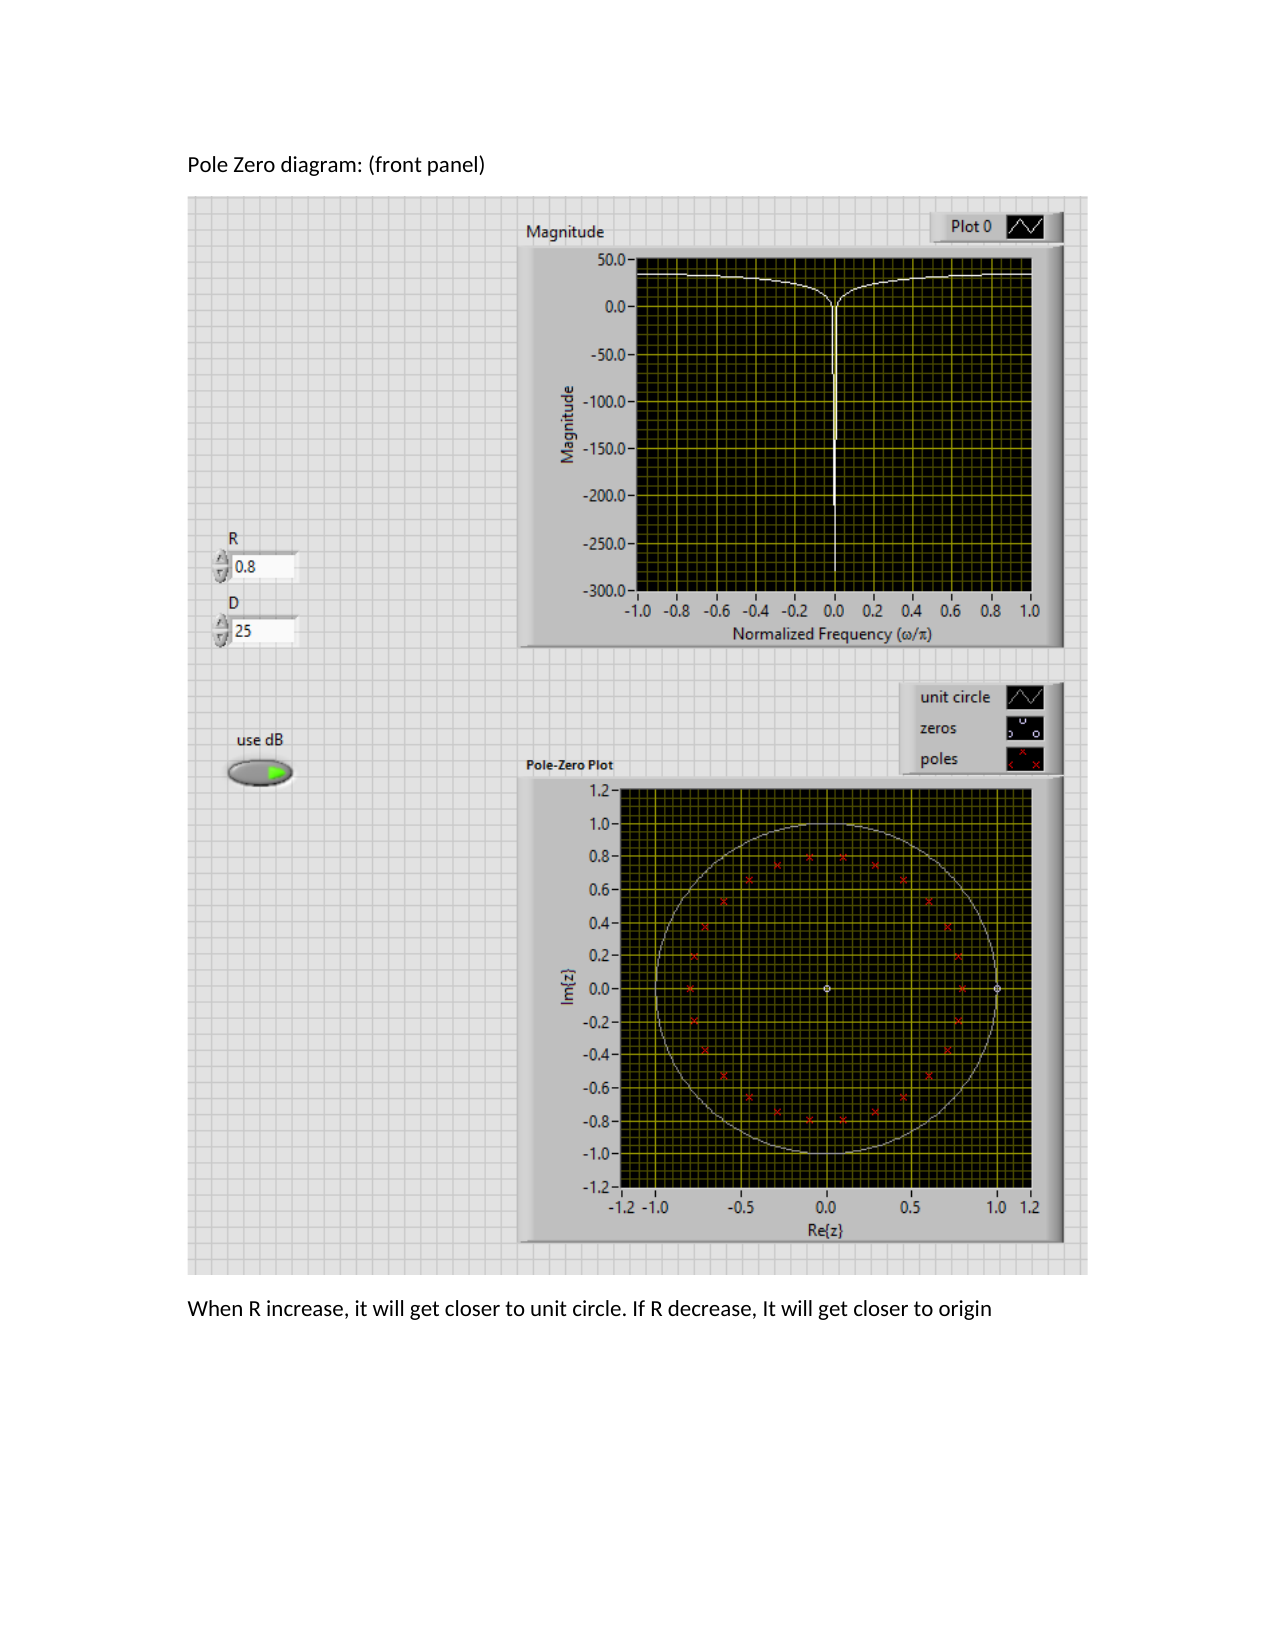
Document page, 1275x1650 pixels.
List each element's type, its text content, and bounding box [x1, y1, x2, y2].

text Pole Zero diagram: (front panel) [187, 150, 1087, 178]
text When R increase, it will get closer to unit circle. If R decrease, It will get closer to origin [187, 1294, 1087, 1322]
